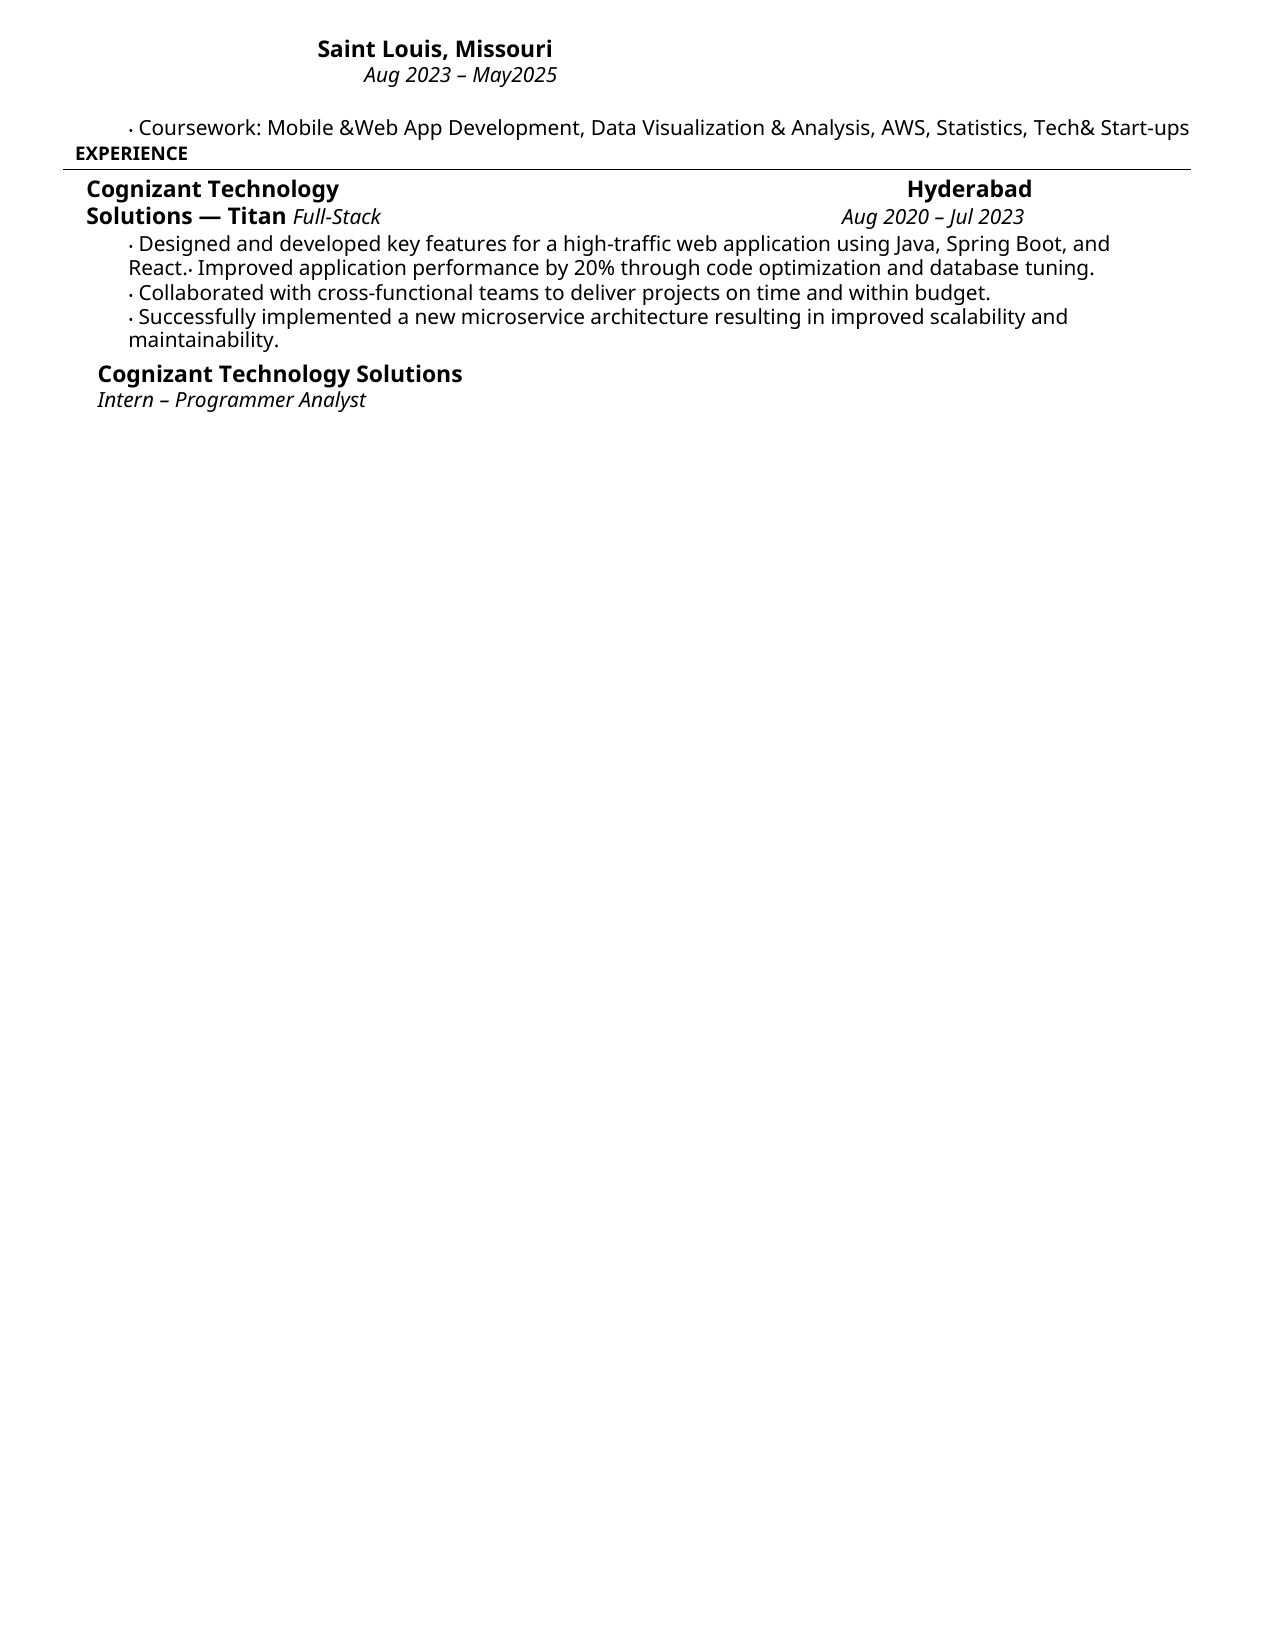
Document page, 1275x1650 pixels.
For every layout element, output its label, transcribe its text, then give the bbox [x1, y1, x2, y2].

text EXPERIENCE [75, 146, 1202, 164]
text • Coursework: Mobile &Web App Development, Data Visualization & Analysis, AWS, Statistics, Tech& Start-ups [128, 117, 1202, 140]
text Saint Louis, Missouri Aug 2023 – May2025 [317, 37, 1202, 88]
table_header Cognizant Technology Solutions — Titan Full-Stack Java Developer [63, 170, 627, 231]
text Cognizant Technology Solutions Intern – Programmer Analyst [97, 362, 467, 412]
table_header Hyderabad Aug 2020 – Jul 2023 [627, 170, 1191, 231]
text • Collaborated with cross-functional teams to deliver projects on time and within budget. [128, 282, 1202, 305]
text • Successfully implemented a new microservice architecture resulting in improved scalability and maintainability. [128, 306, 1202, 352]
text • Designed and developed key features for a high-traffic web application using Java, Spring Boot, and React.• Improved application performance by 20% through code optimization and database tuning. [128, 232, 1127, 281]
